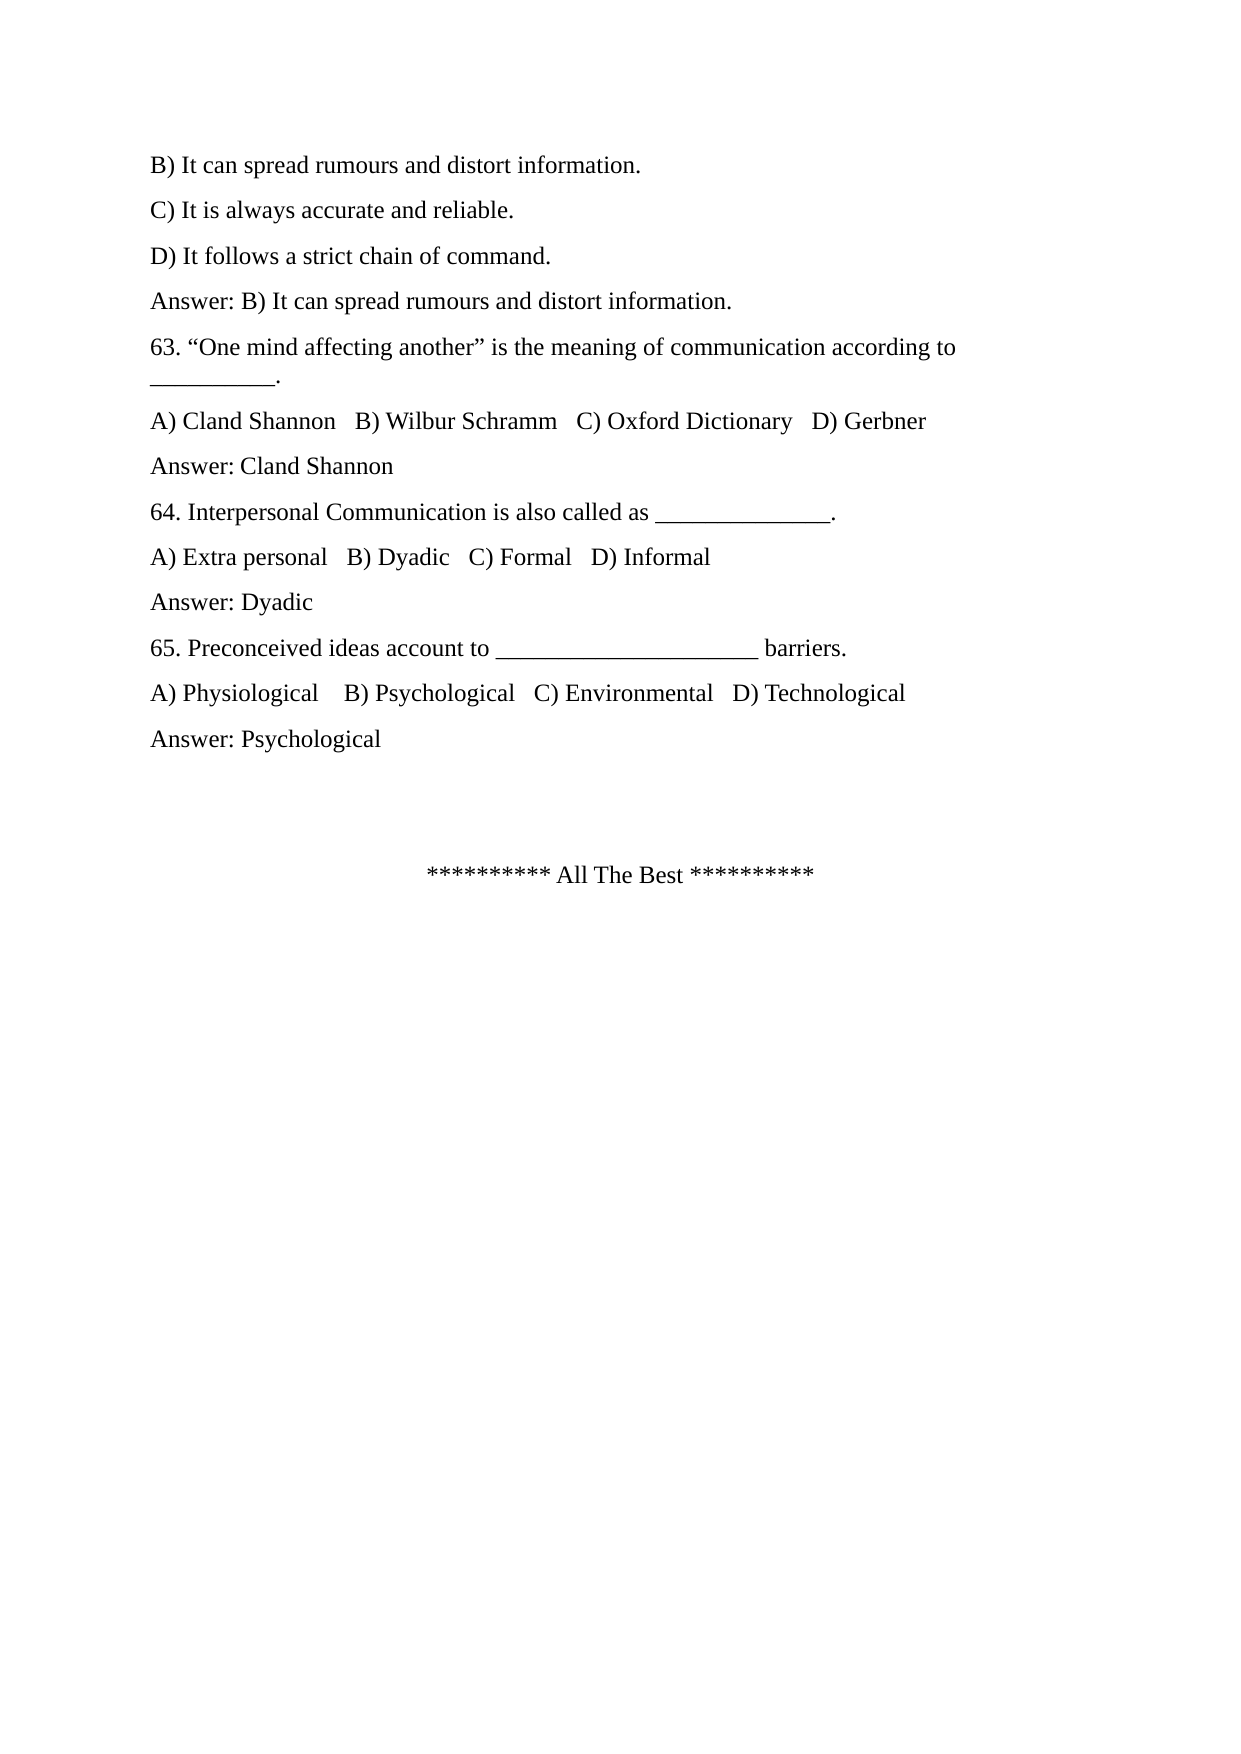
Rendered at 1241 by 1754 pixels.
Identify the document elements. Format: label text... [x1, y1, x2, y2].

text 65. Preconceived ideas account to _____________________ barriers. [150, 633, 1090, 662]
text C) It is always accurate and reliable. [150, 195, 1090, 224]
text A) Cland Shannon B) Wilbur Schramm C) Oxford Dictionary D) Gerbner [150, 406, 1090, 434]
text A) Extra personal B) Dyadic C) Formal D) Informal [150, 542, 1090, 571]
text Answer: B) It can spread rumours and distort information. [150, 286, 1090, 315]
text Answer: Cland Shannon [150, 451, 1090, 480]
text A) Physiological B) Psychological C) Environmental D) Technological [150, 678, 1090, 707]
text Answer: Dyadic [150, 587, 1090, 616]
text 64. Interpersonal Communication is also called as ______________. [150, 497, 1090, 525]
text Answer: Psychological [150, 724, 1090, 752]
text 63. “One mind affecting another” is the meaning of communication according to __________. [150, 332, 1090, 389]
text B) It can spread rumours and distort information. [150, 150, 1090, 179]
text D) It follows a strict chain of command. [150, 241, 1090, 269]
text ********** All The Best ********** [150, 860, 1090, 889]
